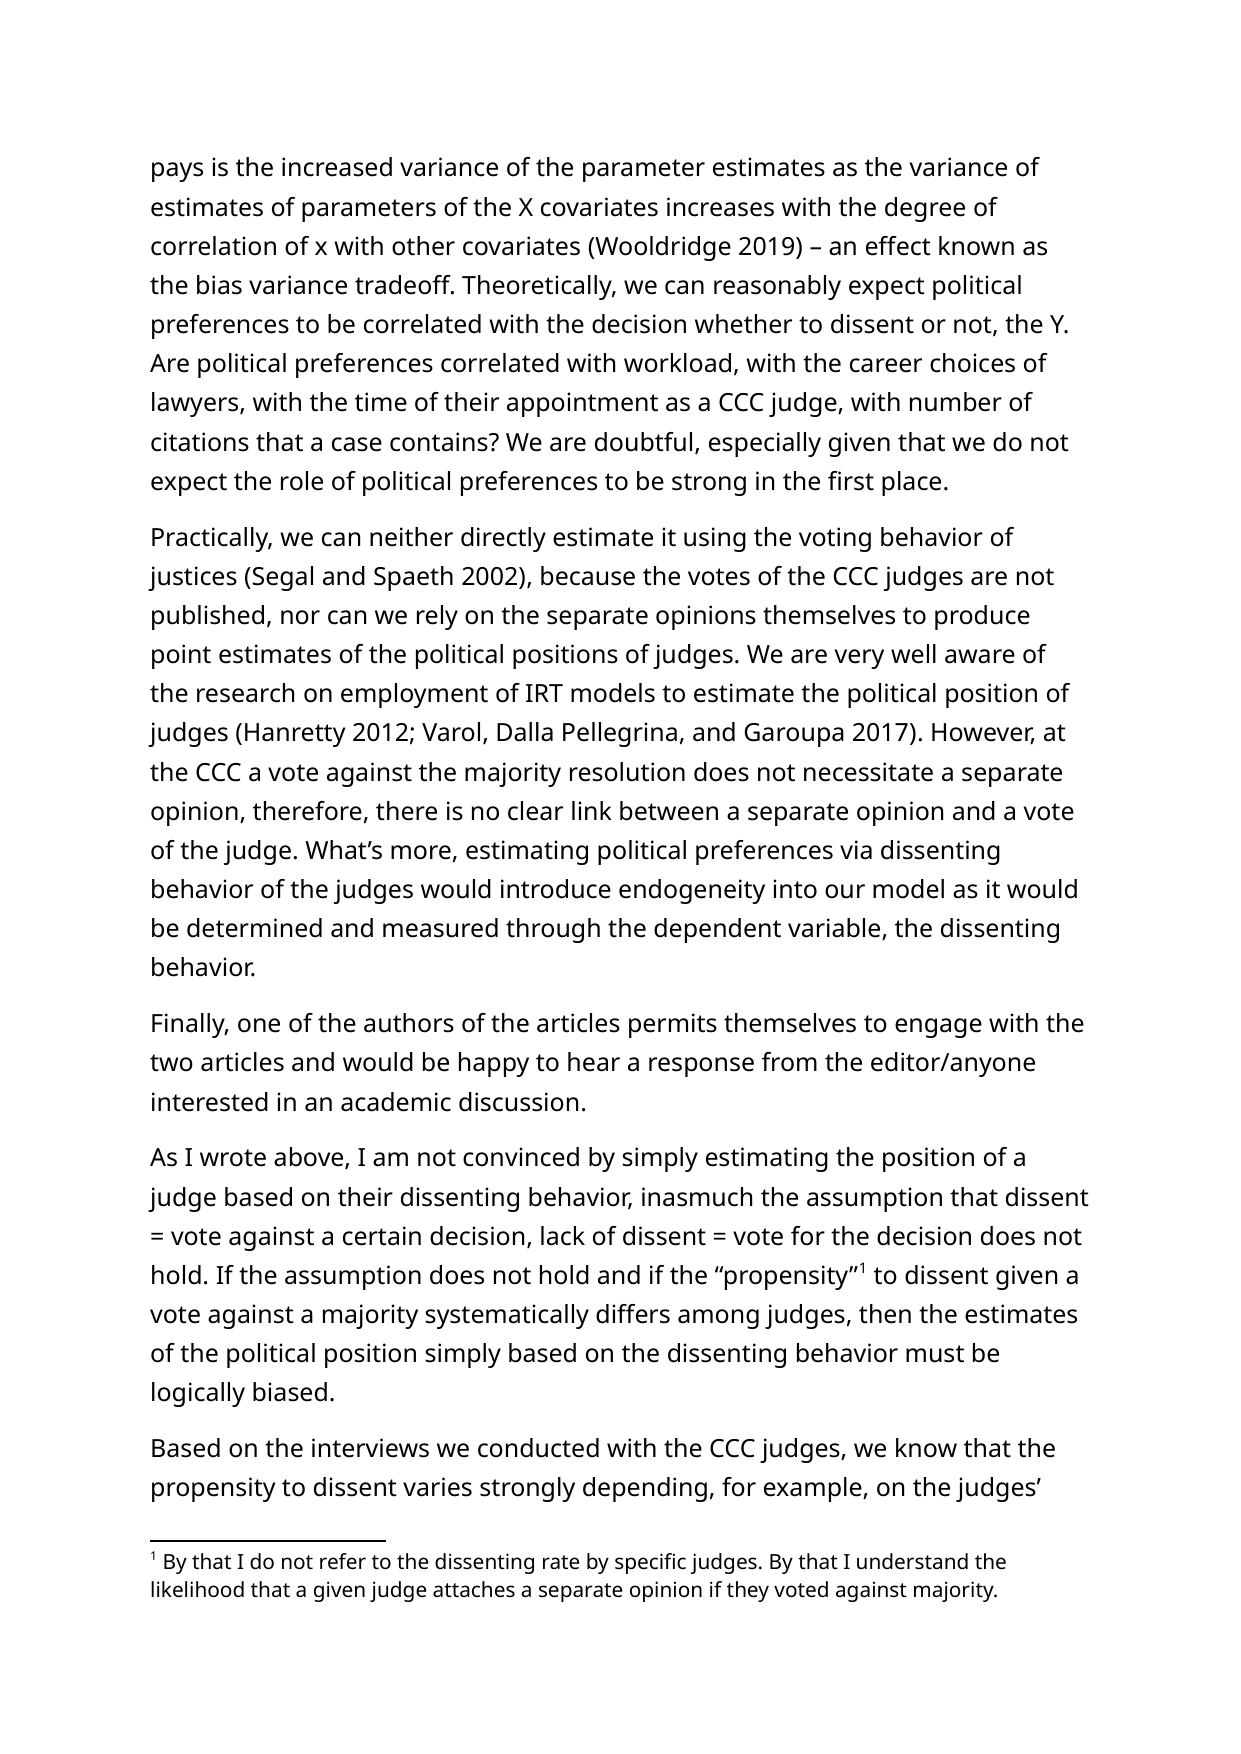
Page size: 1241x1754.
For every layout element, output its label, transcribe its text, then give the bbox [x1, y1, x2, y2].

text Finally, one of the authors of the articles permits themselves to engage with the two articles and would be happy to hear a response from the editor/anyone interested in an academic discussion. [150, 1006, 1090, 1118]
text As I wrote above, I am not convinced by simply estimating the position of a judge based on their dissenting behavior, inasmuch the assumption that dissent = vote against a certain decision, lack of dissent = vote for the decision does not hold. If the assumption does not hold and if the “propensity” to dissent given a vote against a majority systematically differs among judges, then the estimates of the political position simply based on the dissenting behavior must be logically biased. [150, 1140, 1090, 1409]
text Practically, we can neither directly estimate it using the voting behavior of justices (Segal and Spaeth 2002), because the votes of the CCC judges are not published, nor can we rely on the separate opinions themselves to produce point estimates of the political positions of judges. We are very well aware of the research on employment of IRT models to estimate the political position of judges (Hanretty 2012; Varol, Dalla Pellegrina, and Garoupa 2017). However, at the CCC a vote against the majority resolution does not necessitate a separate opinion, therefore, there is no clear link between a separate opinion and a vote of the judge. What’s more, estimating political preferences via dissenting behavior of the judges would introduce endogeneity into our model as it would be determined and measured through the dependent variable, the dissenting behavior. [150, 519, 1090, 984]
